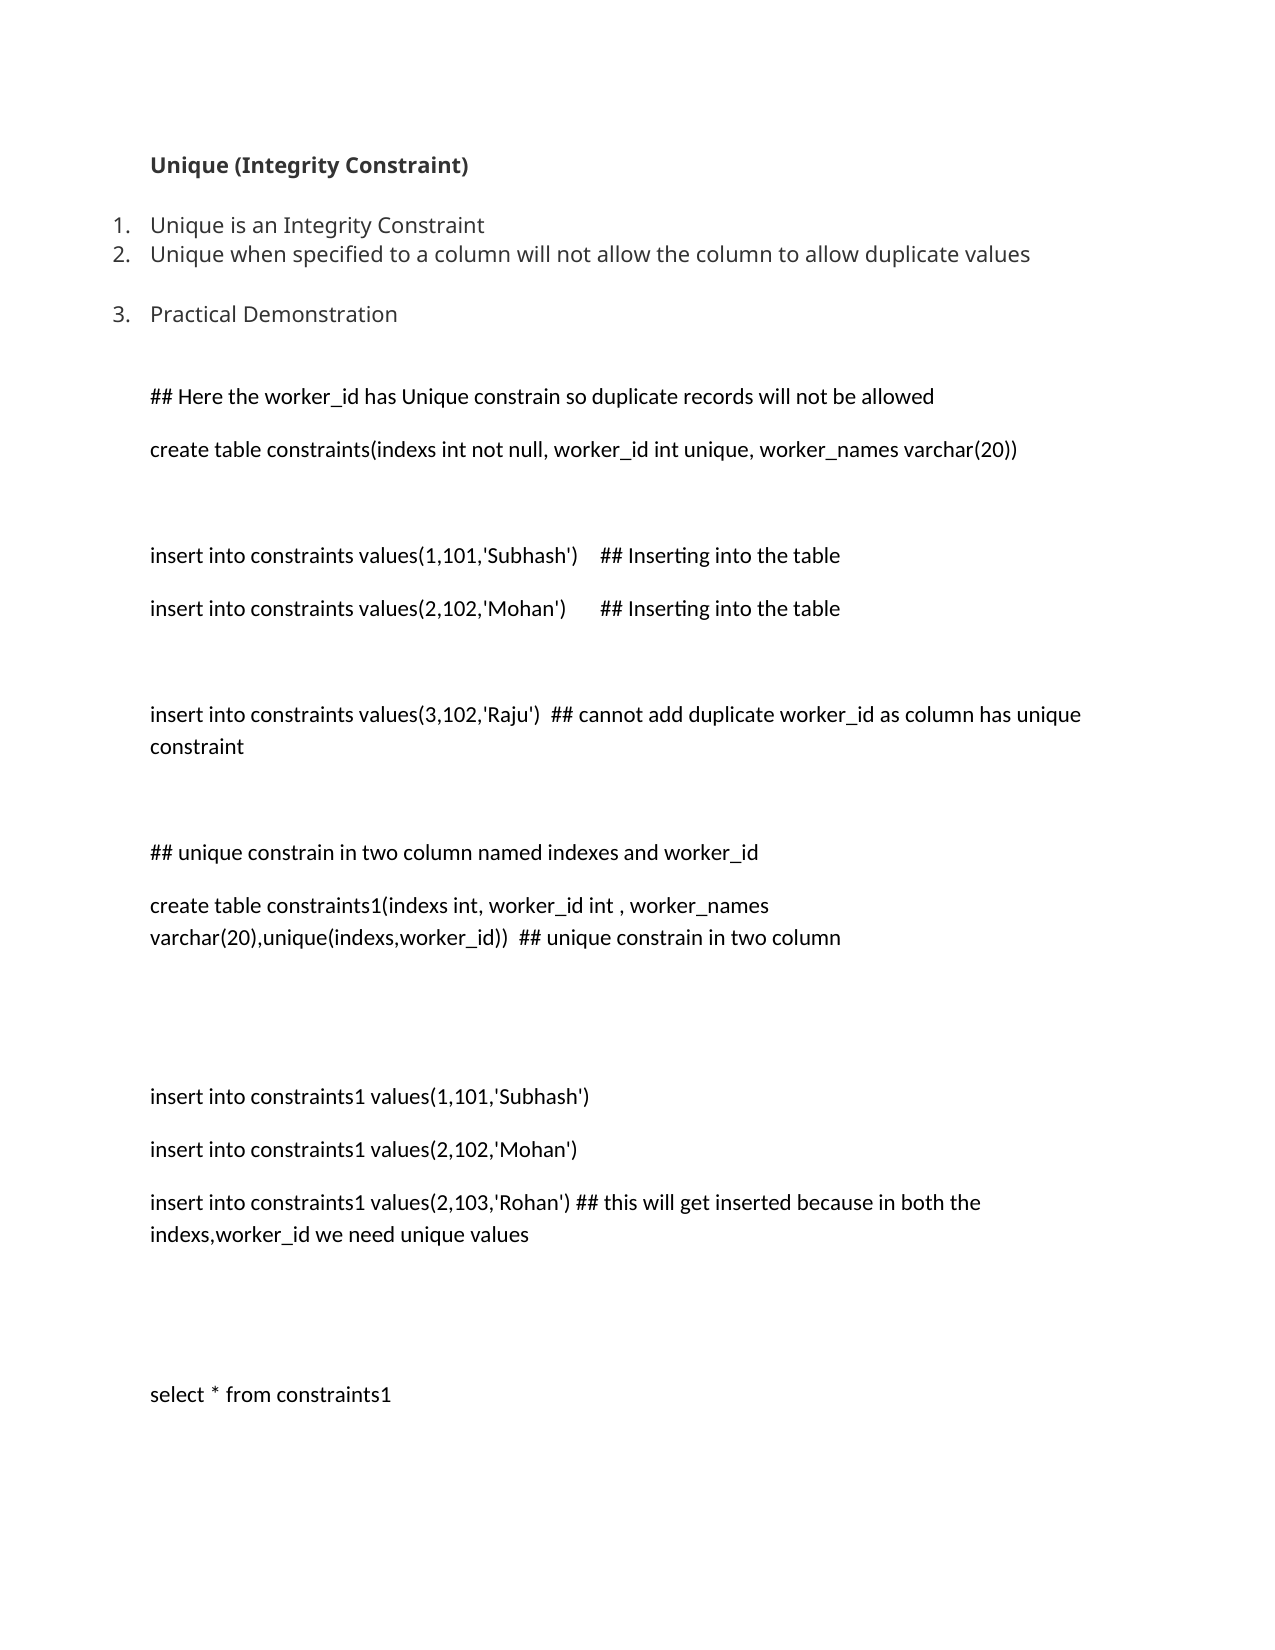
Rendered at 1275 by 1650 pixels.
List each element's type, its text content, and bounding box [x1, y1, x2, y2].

text insert into constraints values(3,102,'Raju') ## cannot add duplicate worker_id as column has unique constraint [150, 700, 1125, 760]
text insert into constraints1 values(1,101,'Subhash') [150, 1082, 1125, 1110]
text insert into constraints1 values(2,103,'Rohan') ## this will get inserted because in both the indexs,worker_id we need unique values [150, 1188, 1125, 1249]
list Unique when specified to a column will not allow the column to allow duplicate values [112, 239, 1125, 269]
text insert into constraints1 values(2,102,'Mohan') [150, 1135, 1125, 1163]
text select * from constraints1 [150, 1380, 1125, 1408]
text create table constraints(indexs int not null, worker_id int unique, worker_names varchar(20)) [150, 435, 1125, 463]
text ## Here the worker_id has Unique constrain so duplicate records will not be allowed [150, 382, 1125, 410]
text create table constraints1(indexs int, worker_id int , worker_names varchar(20),unique(indexs,worker_id)) ## unique constrain in two column [150, 891, 1125, 951]
text insert into constraints values(1,101,'Subhash') ## Inserting into the table [150, 541, 1125, 569]
list Unique is an Integrity Constraint [112, 209, 1125, 239]
text insert into constraints values(2,102,'Mohan') ## Inserting into the table [150, 594, 1125, 622]
list Practical Demonstration [112, 299, 1125, 329]
text Unique (Integrity Constraint) [150, 150, 1125, 180]
text ## unique constrain in two column named indexes and worker_id [150, 838, 1125, 866]
